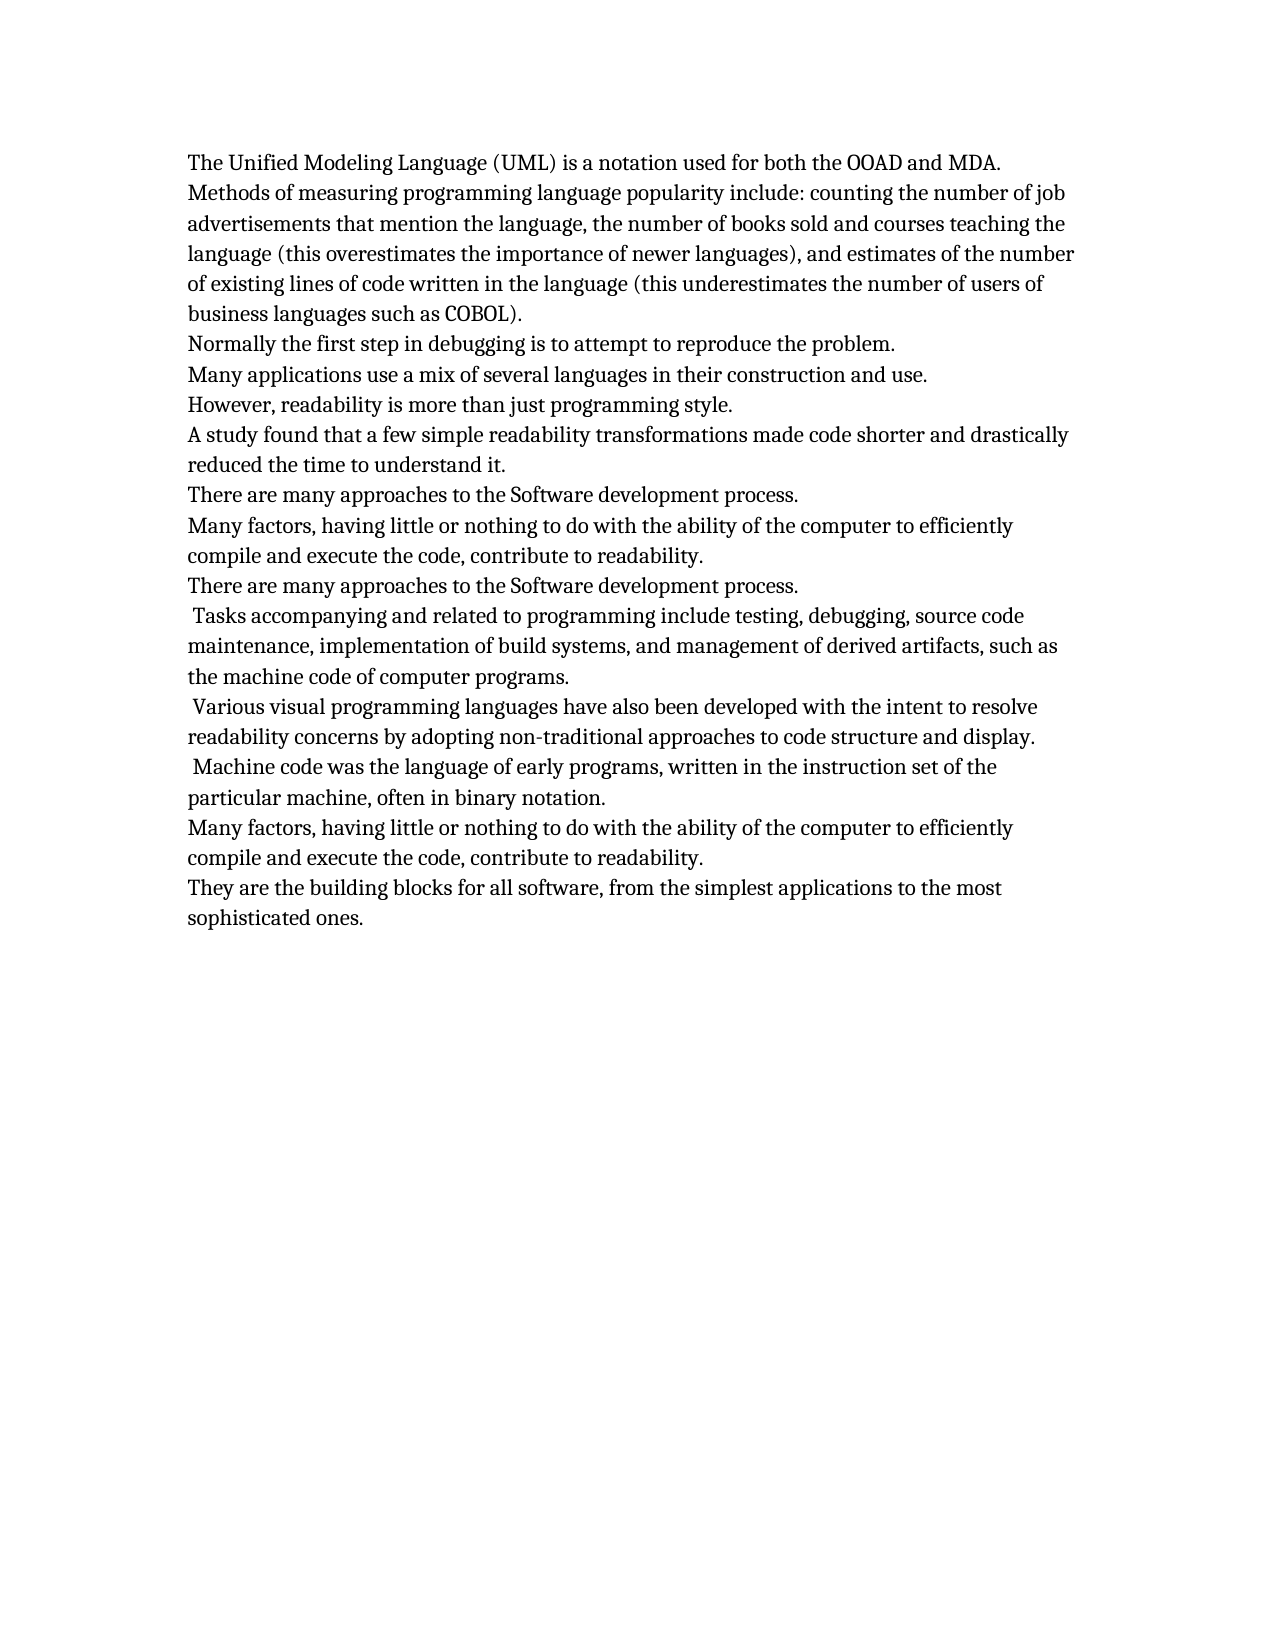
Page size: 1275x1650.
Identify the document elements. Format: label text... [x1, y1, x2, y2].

text The Unified Modeling Language (UML) is a notation used for both the OOAD and MDA. Methods of measuring programming language popularity include: counting the number of job advertisements that mention the language, the number of books sold and courses teaching the language (this overestimates the importance of newer languages), and estimates of the number of existing lines of code written in the language (this underestimates the number of users of business languages such as COBOL). Normally the first step in debugging is to attempt to reproduce the problem. Many applications use a mix of several languages in their construction and use. However, readability is more than just programming style. A study found that a few simple readability transformations made code shorter and drastically reduced the time to understand it. There are many approaches to the Software development process. Many factors, having little or nothing to do with the ability of the computer to efficiently compile and execute the code, contribute to readability. There are many approaches to the Software development process. Tasks accompanying and related to programming include testing, debugging, source code maintenance, implementation of build systems, and management of derived artifacts, such as the machine code of computer programs. Various visual programming languages have also been developed with the intent to resolve readability concerns by adopting non-traditional approaches to code structure and display. Machine code was the language of early programs, written in the instruction set of the particular machine, often in binary notation. Many factors, having little or nothing to do with the ability of the computer to efficiently compile and execute the code, contribute to readability. They are the building blocks for all software, from the simplest applications to the most sophisticated ones. [187, 150, 1087, 962]
